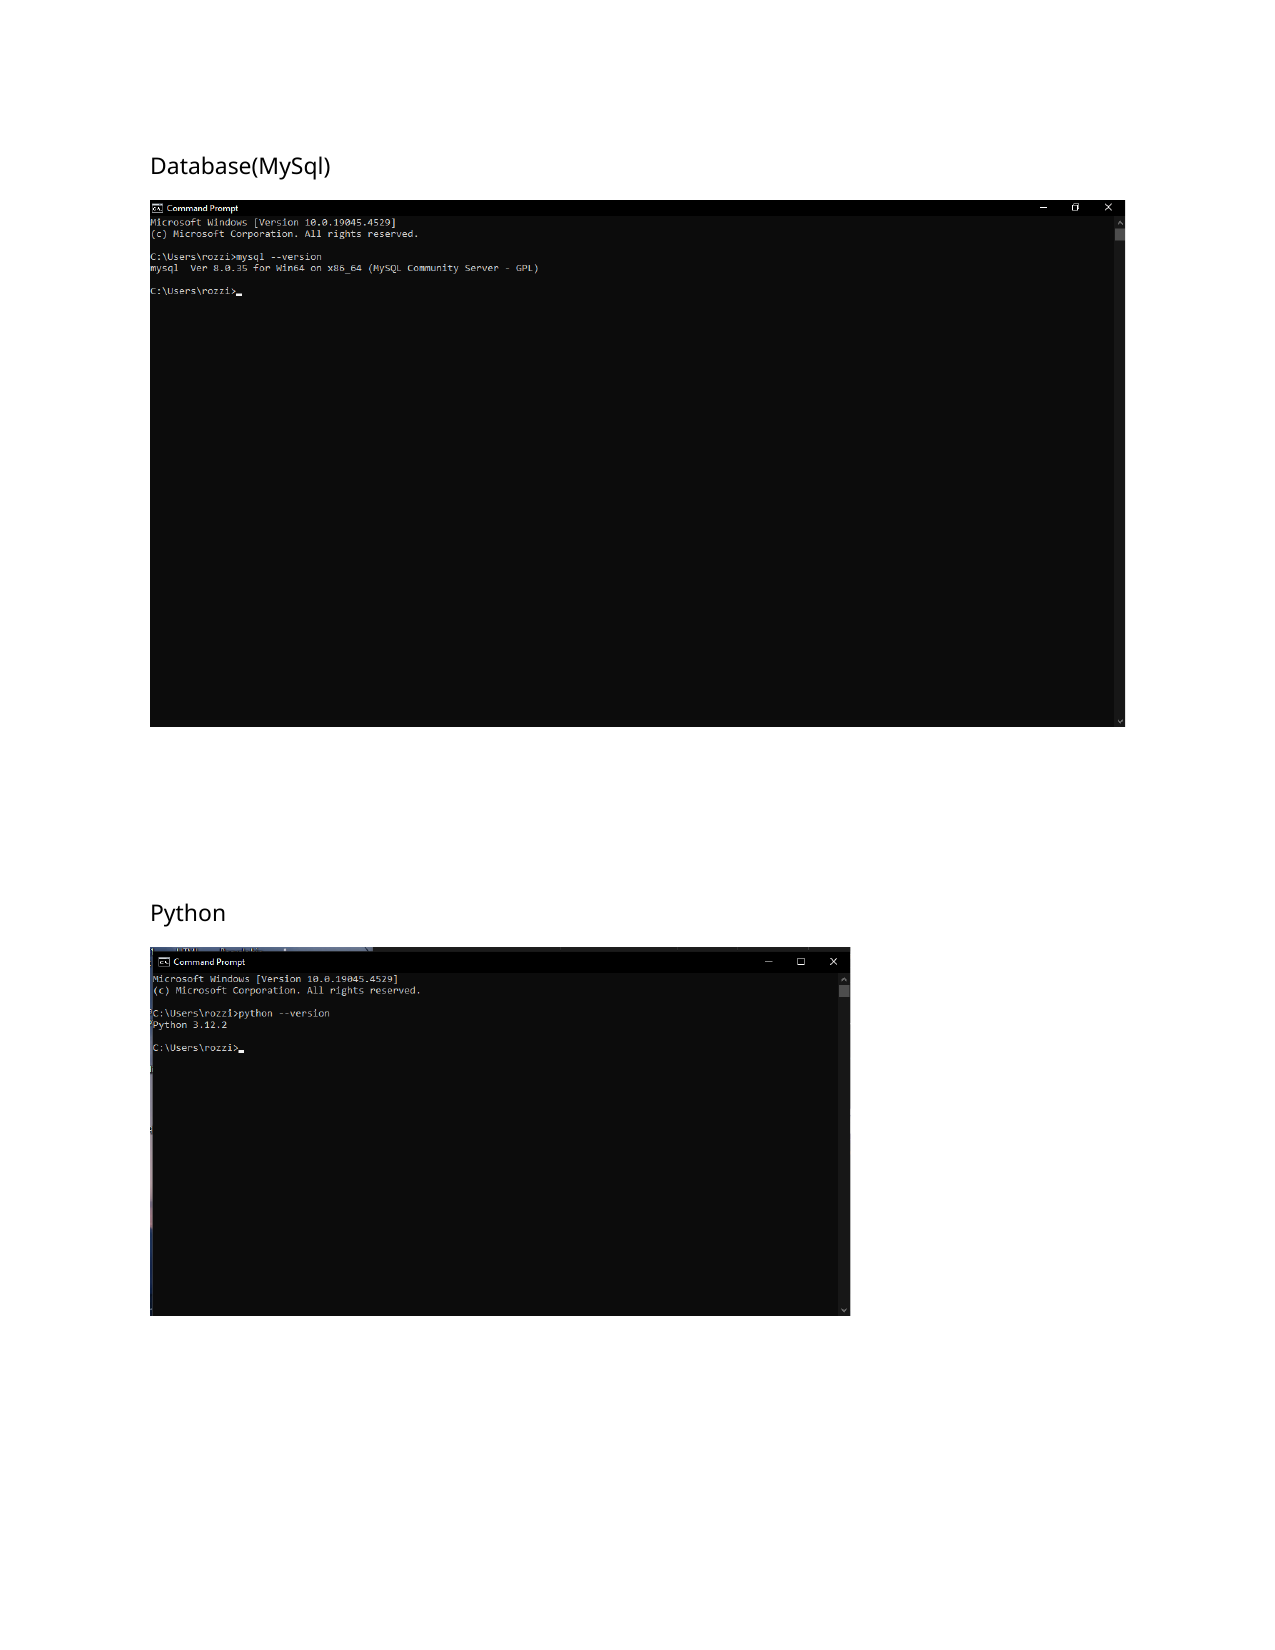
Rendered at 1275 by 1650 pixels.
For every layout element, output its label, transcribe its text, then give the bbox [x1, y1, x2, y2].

picture [150, 947, 851, 1316]
picture [150, 200, 1125, 727]
text Python [150, 897, 1125, 928]
text Database(MySql) [150, 150, 1125, 181]
